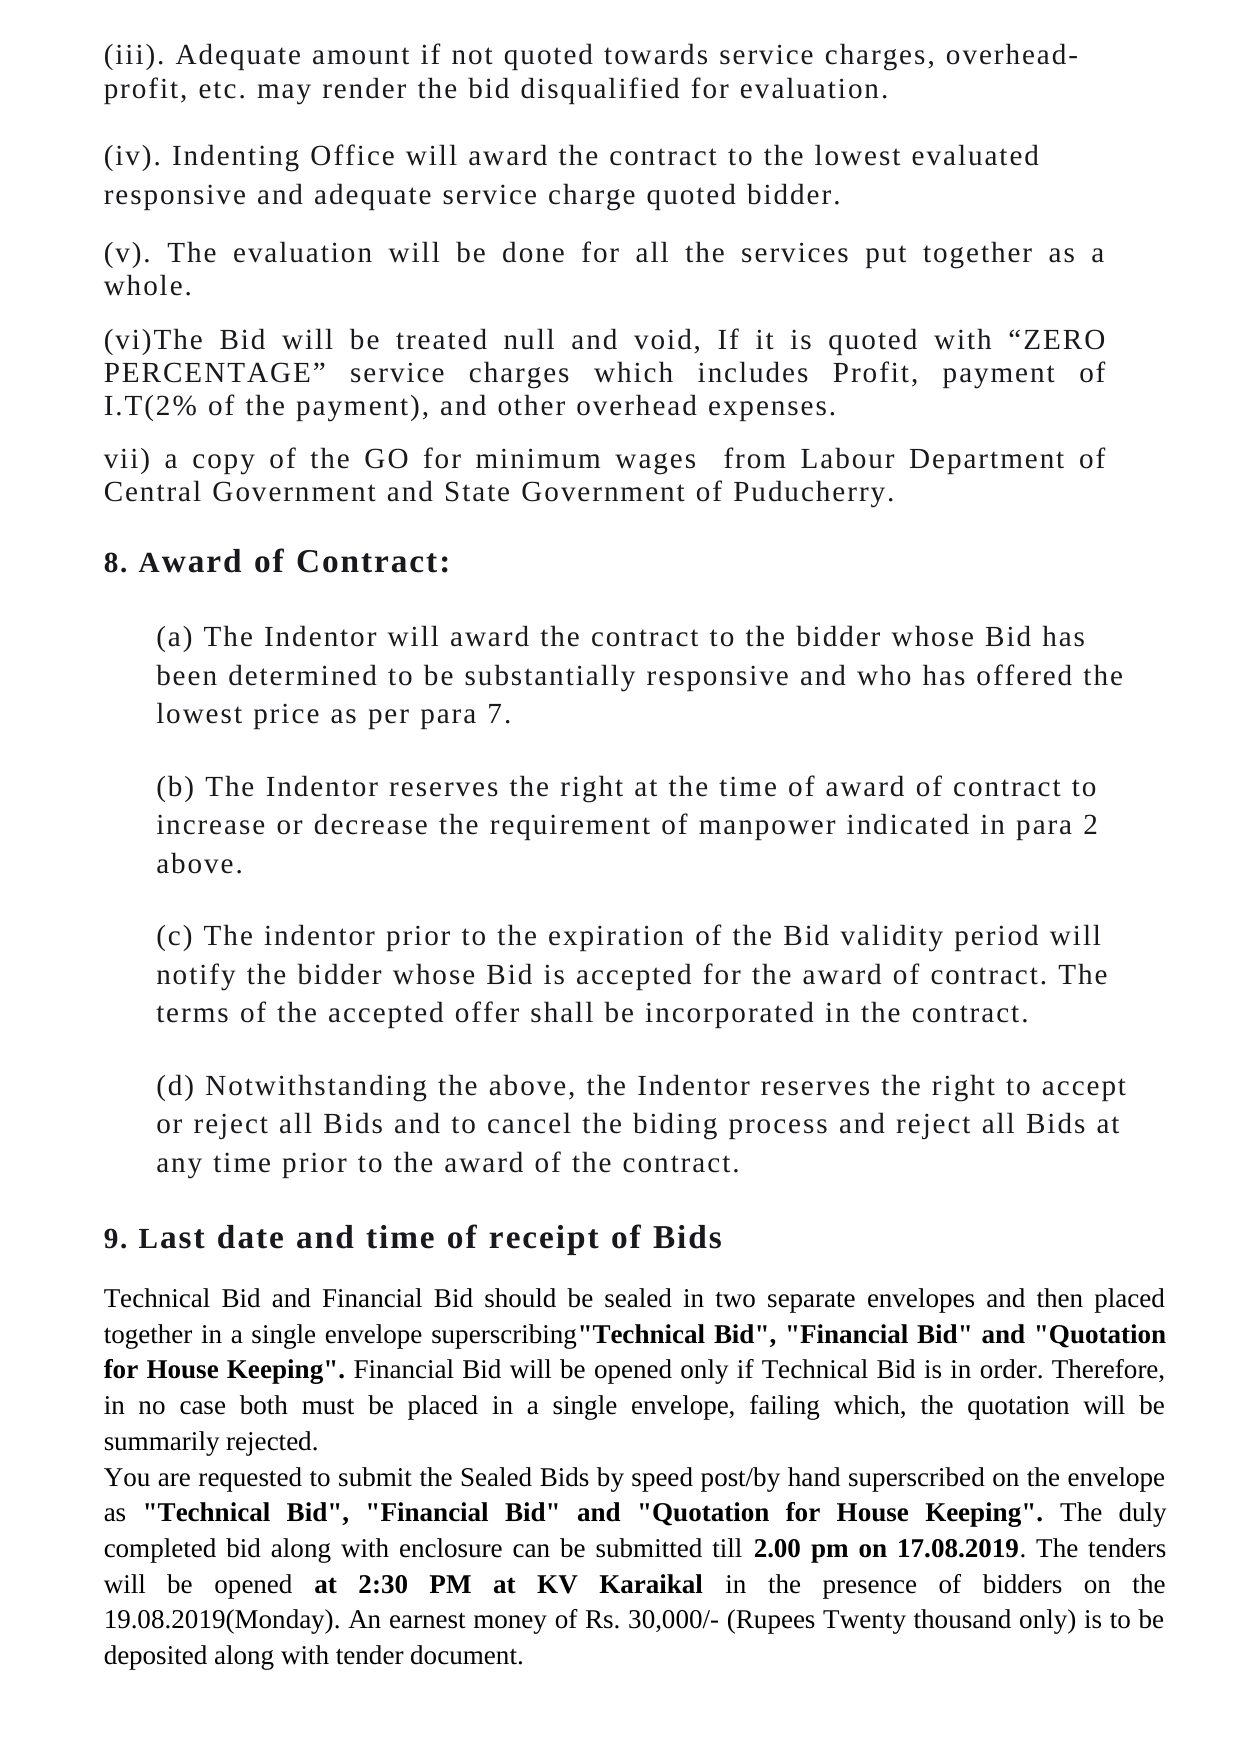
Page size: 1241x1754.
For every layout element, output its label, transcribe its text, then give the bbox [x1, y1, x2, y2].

text (a) The Indentor will award the contract to the bidder whose Bid has been determined to be substantially responsive and who has offered the lowest price as per para 7. [156, 619, 1159, 730]
text (iv). Indenting Office will award the contract to the lowest evaluated responsive and adequate service charge quoted bidder. [103, 138, 1159, 210]
text (b) The Indentor reserves the right at the time of award of contract to increase or decrease the requirement of manpower indicated in para 2 above. [156, 769, 1159, 879]
text vii) a copy of the GO for minimum wages from Labour Department of Central Government and State Government of Puducherry. [103, 442, 1107, 508]
text (v). The evaluation will be done for all the services put together as a whole. [103, 236, 1107, 302]
text 9. Last date and time of receipt of Bids [103, 1217, 1159, 1255]
text (iii). Adequate amount if not quoted towards service charges, overhead-profit, etc. may render the bid disqualified for evaluation. [103, 37, 1159, 104]
text (c) The indentor prior to the expiration of the Bid validity period will notify the bidder whose Bid is accepted for the award of contract. The terms of the accepted offer shall be incorporated in the contract. [156, 918, 1159, 1029]
text (vi)The Bid will be treated null and void, If it is quoted with “ZERO PERCENTAGE” service charges which includes Profit, payment of I.T(2% of the payment), and other overhead expenses. [103, 323, 1107, 421]
text (d) Notwithstanding the above, the Indentor reserves the right to accept or reject all Bids and to cancel the biding process and reject all Bids at any time prior to the award of the contract. [156, 1068, 1159, 1178]
text Technical Bid and Financial Bid should be sealed in two separate envelopes and then placed together in a single envelope superscribing"Technical Bid", "Financial Bid" and "Quotation for House Keeping". Financial Bid will be opened only if Technical Bid is in order. Therefore, in no case both must be placed in a single envelope, failing which, the quotation will be summarily rejected. [103, 1282, 1167, 1456]
text You are requested to submit the Sealed Bids by speed post/by hand superscribed on the envelope as "Technical Bid", "Financial Bid" and "Quotation for House Keeping". The duly completed bid along with enclosure can be submitted till 2.00 pm on 17.08.2019. The tenders will be opened at 2:30 PM at KV Karaikal in the presence of bidders on the 19.08.2019(Monday). An earnest money of Rs. 30,000/- (Rupees Twenty thousand only) is to be deposited along with tender document. [103, 1461, 1167, 1670]
text 8. Award of Contract: [103, 542, 1159, 580]
